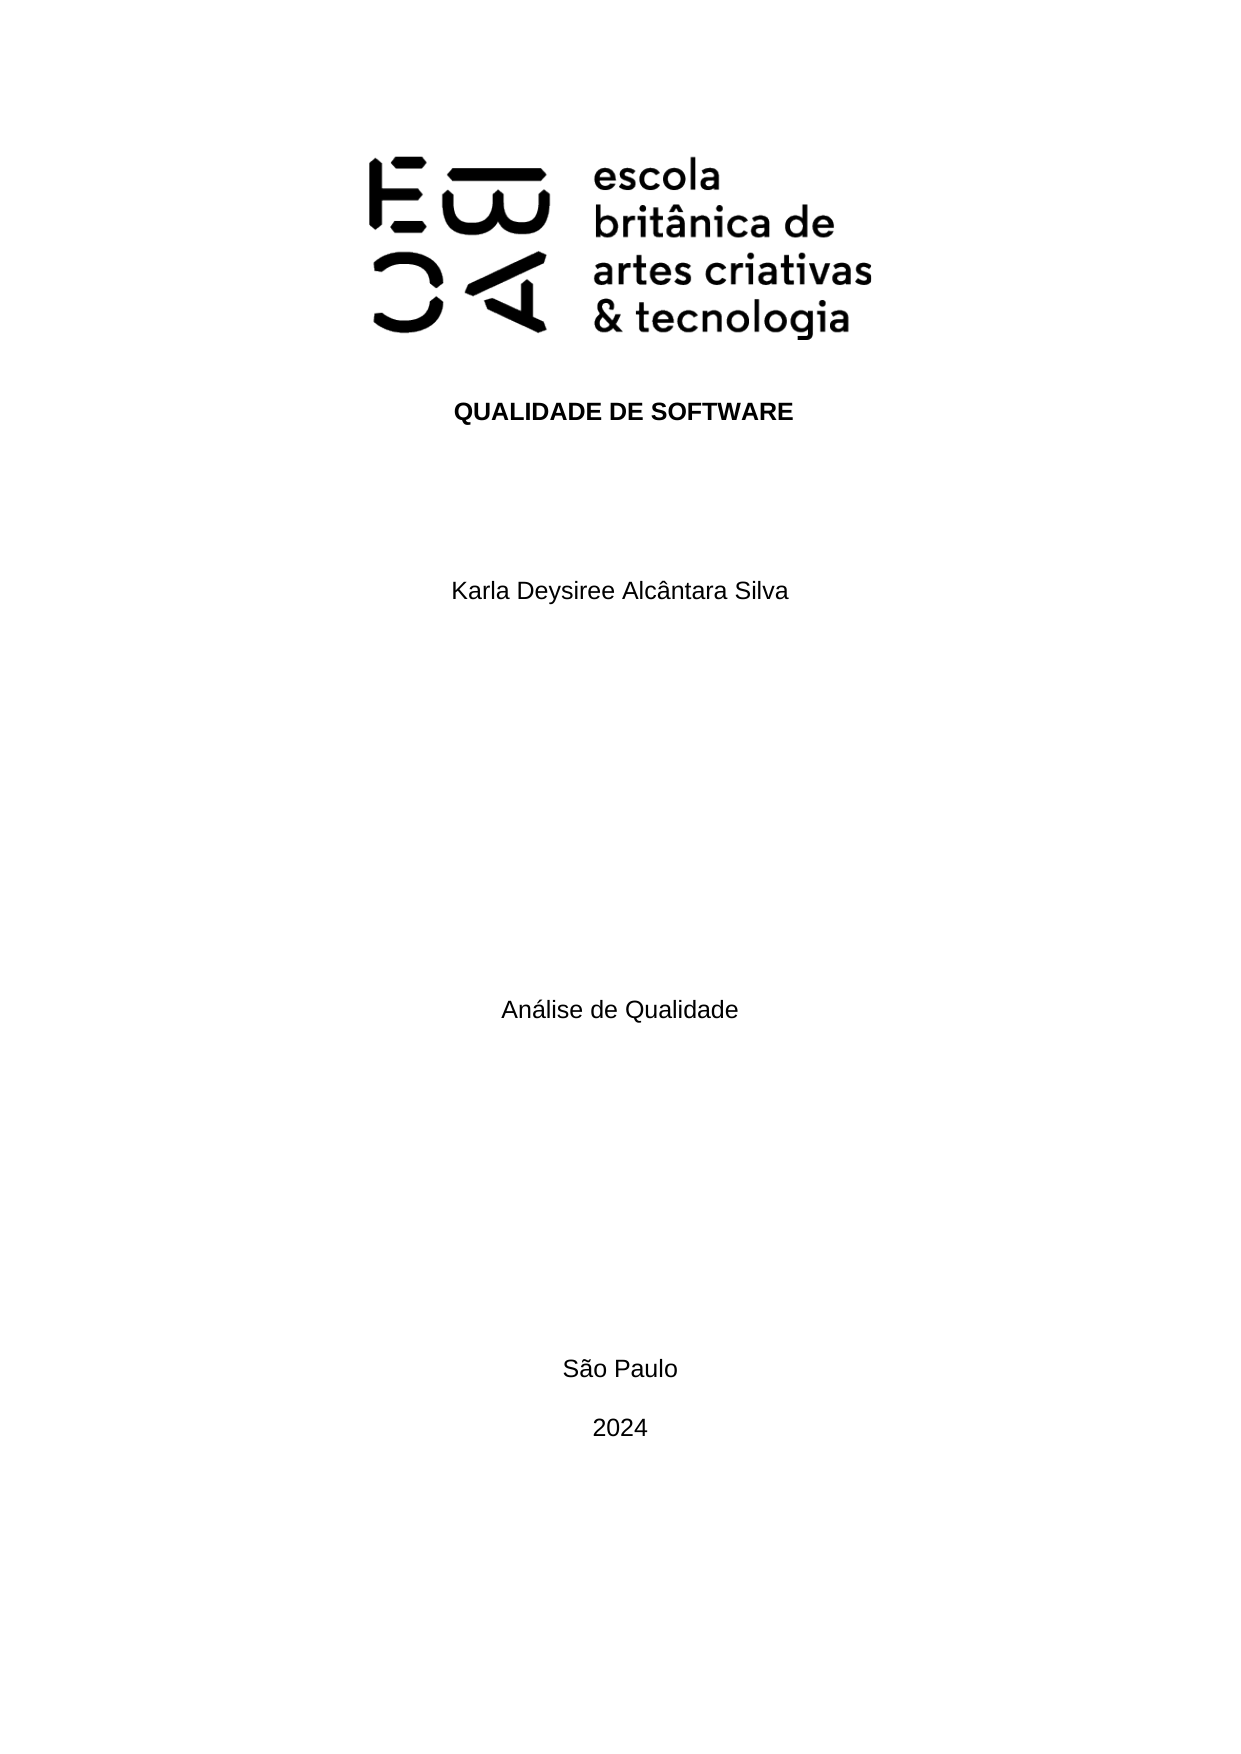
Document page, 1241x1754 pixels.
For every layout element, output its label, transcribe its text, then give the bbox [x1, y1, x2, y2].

text São Paulo [177, 1354, 1063, 1382]
text Karla Deysiree Alcântara Silva [177, 576, 1063, 605]
picture [369, 147, 872, 340]
text Análise de Qualidade [177, 995, 1063, 1024]
text 2024 [177, 1413, 1063, 1442]
text QUALIDADE DE SOFTWARE [177, 397, 1063, 426]
